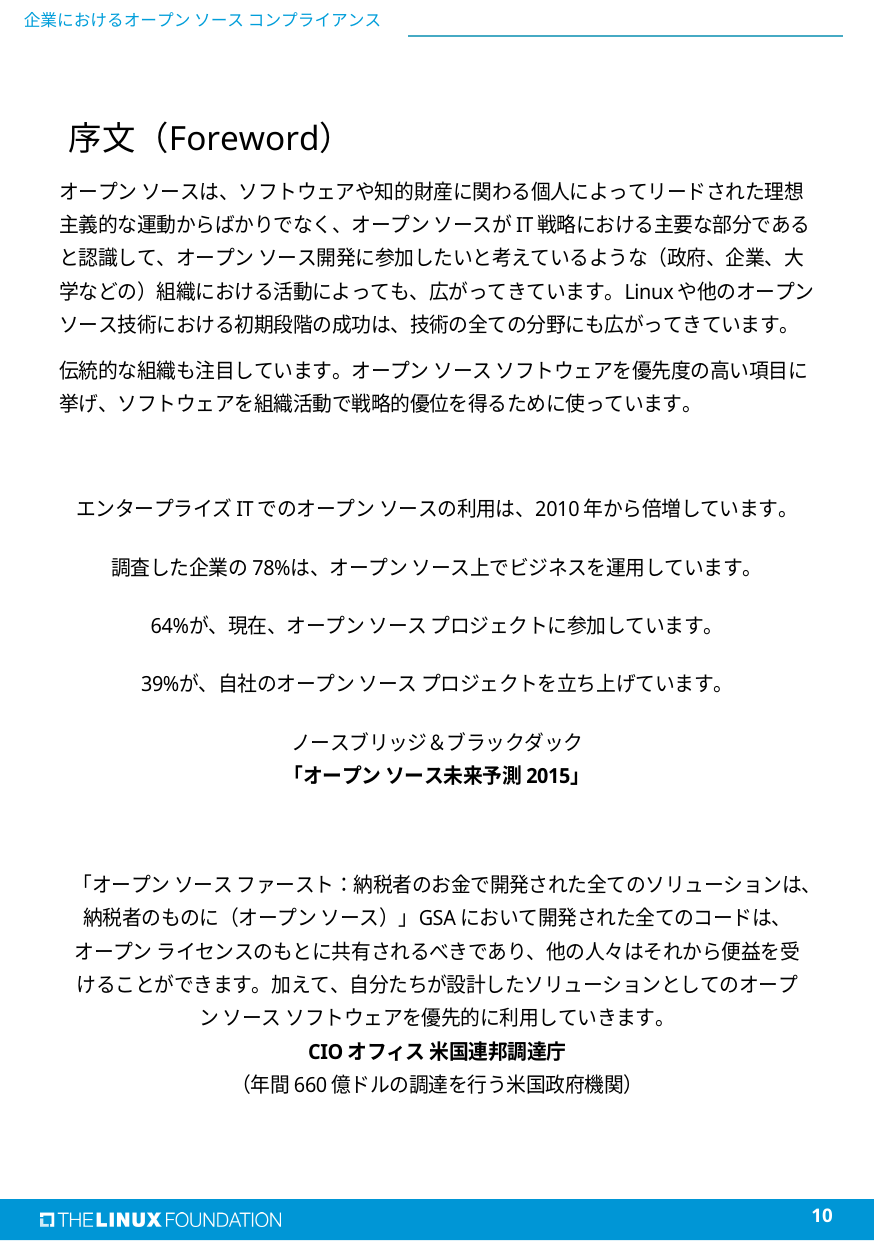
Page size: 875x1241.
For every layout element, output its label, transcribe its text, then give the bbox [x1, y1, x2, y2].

text 調査した企業の78%は、オープン ソース上でビジネスを運用しています。 [71, 548, 803, 582]
text 39%が、自社のオープン ソース プロジェクトを立ち上げています。 [71, 665, 803, 698]
picture [149, 1213, 159, 1226]
text 序文（Foreword） [69, 112, 874, 160]
text ノースブリッジ＆ブラックダック 「オープン ソース未来予測2015」 [71, 723, 803, 790]
text 伝統的な組織も注目しています。オープン ソース ソフトウェアを優先度の高い項目に挙げ、ソフトウェアを組織活動で戦略的優位を得るために使っています。 [59, 352, 815, 418]
picture [118, 1213, 129, 1226]
picture [97, 1213, 106, 1226]
text エンタープライズITでのオープン ソースの利用は、2010年から倍増しています。 [71, 490, 803, 523]
picture [133, 1213, 144, 1226]
text 64%が、現在、オープン ソース プロジェクトに参加しています。 [71, 607, 803, 640]
text オープン ソースは、ソフトウェアや知的財産に関わる個人によってリードされた理想主義的な運動からばかりでなく、オープン ソースがIT戦略における主要な部分であると認識して、オープン ソース開発に参加したいと考えているような（政府、企業、大学などの）組織における活動によっても、広がってきています。Linuxや他のオープン ソース技術における初期段階の成功は、技術の全ての分野にも広がってきています。 [59, 172, 815, 339]
picture [41, 1219, 48, 1226]
picture [41, 1213, 54, 1226]
text 「オープン ソース ファースト：納税者のお金で開発された全てのソリューションは、納税者のものに（オープン ソース）」GSAにおいて開発された全てのコードは、オープン ライセンスのもとに共有されるべきであり、他の人々はそれから便益を受けることができます。加えて、自分たちが設計したソリューションとしてのオープン ソース ソフトウェアを優先的に利用していきます。 CIOオフィス 米国連邦調達庁 （年間660億ドルの調達を行う米国政府機関） [71, 866, 803, 1099]
picture [24, 20, 38, 27]
